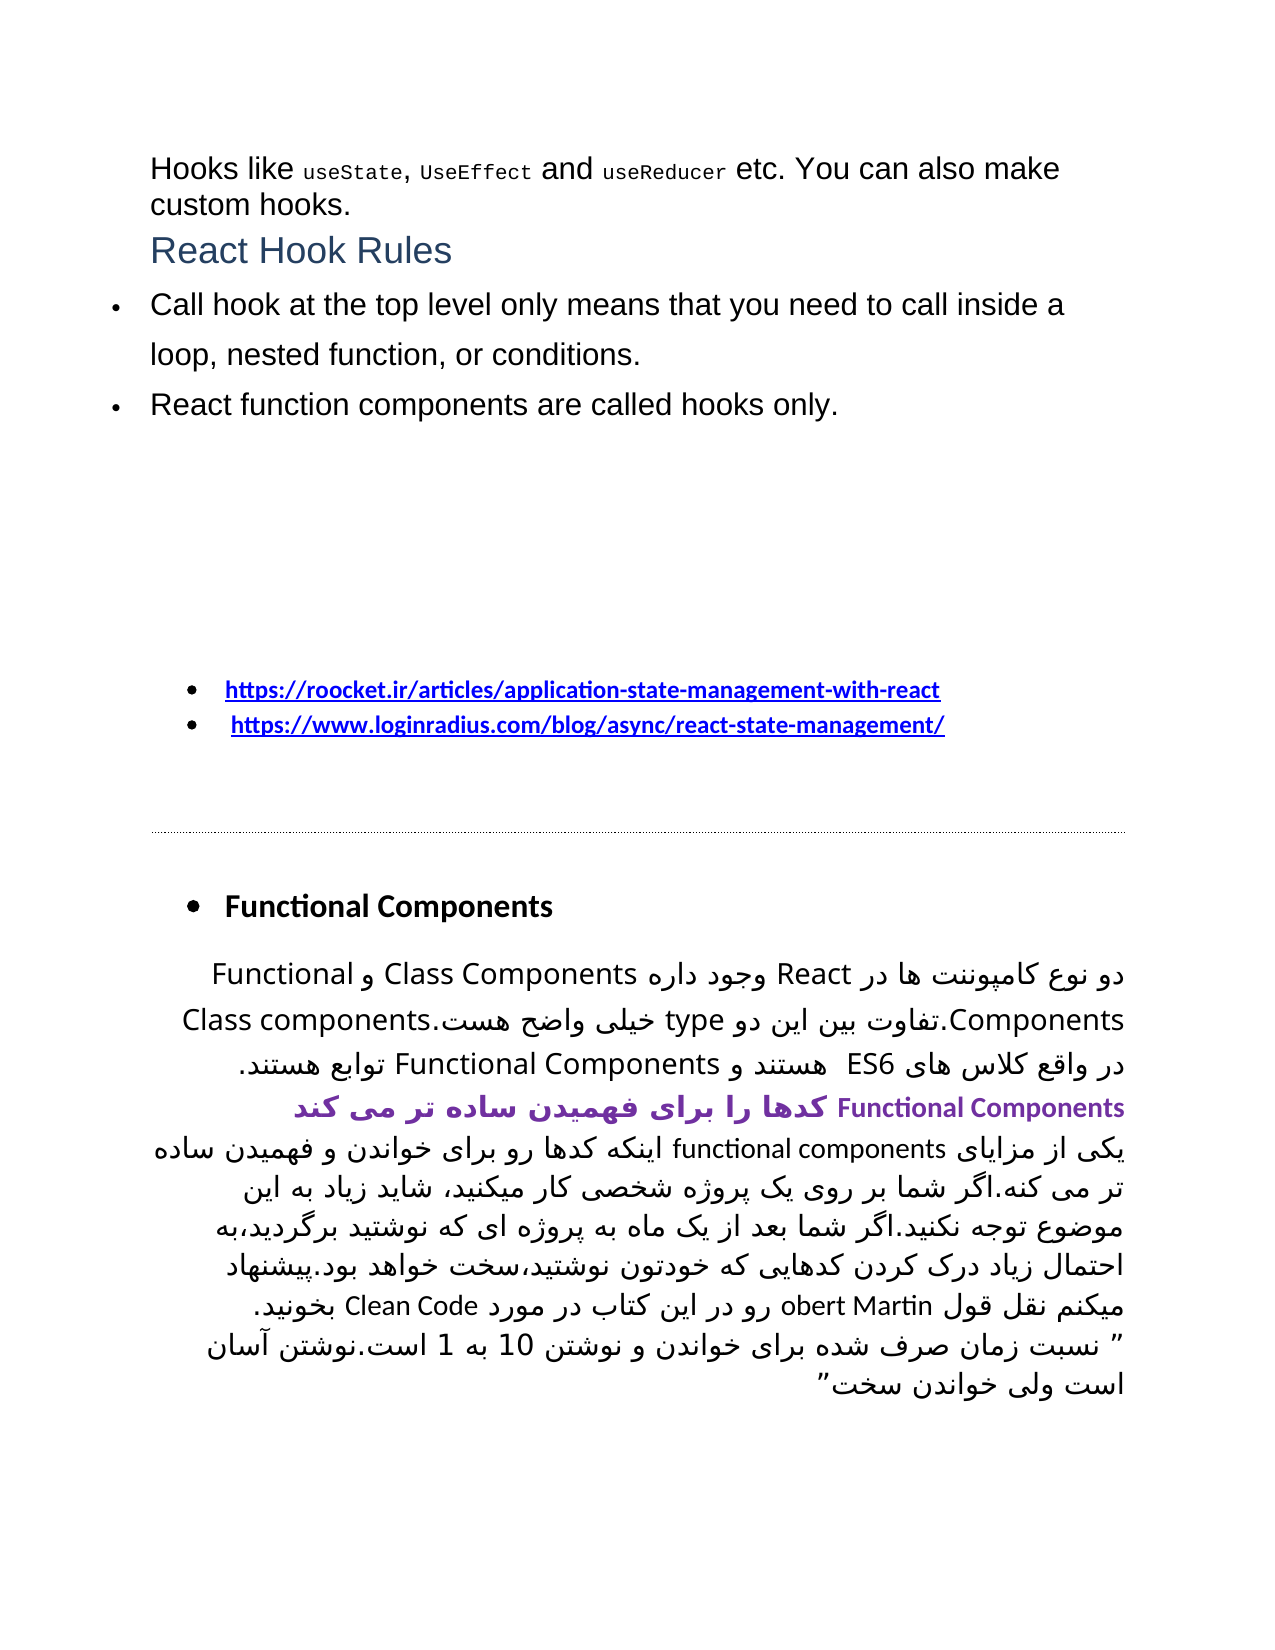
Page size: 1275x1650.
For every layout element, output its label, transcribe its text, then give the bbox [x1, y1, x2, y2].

list Functional Components [187, 886, 1125, 926]
list React function components are called hooks only. [112, 372, 1125, 422]
text دو نوع کامپوننت ها در React وجود داره Class Components و Functional Components.تفاوت بین این دو type خیلی واضح هست.Class components در واقع کلاس های ES6 هستند و Functional Components توابع هستند. [150, 953, 1125, 1083]
subtitle React Hook Rules [150, 222, 1125, 272]
text ” نسبت زمان صرف شده برای خواندن و نوشتن 10 به 1 است.نوشتن آسان است ولی خواندن سخت” [150, 1328, 1125, 1401]
text Functional Components کدها را برای فهمیدن ساده تر می کند [150, 1089, 1125, 1125]
list https://www.loginradius.com/blog/async/react-state-management/ [187, 709, 1125, 740]
list https://roocket.ir/articles/application-state-management-with-react [187, 674, 1125, 705]
list Call hook at the top level only means that you need to call inside a loop, nested function, or conditions. [112, 272, 1125, 372]
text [150, 150, 1125, 222]
text یکی از مزایای functional components اینکه کدها رو برای خواندن و فهمیدن ساده تر می کنه.اگر شما بر روی یک پروژه شخصی کار میکنید، شاید زیاد به این موضوع توجه نکنید.اگر شما بعد از یک ماه به پروژه ای که نوشتید برگردید،به احتمال زیاد درک کردن کدهایی که خودتون نوشتید،سخت خواهد بود.پیشنهاد میکنم نقل قول obert Martin رو در این کتاب در مورد Clean Code بخونید. [150, 1130, 1125, 1323]
